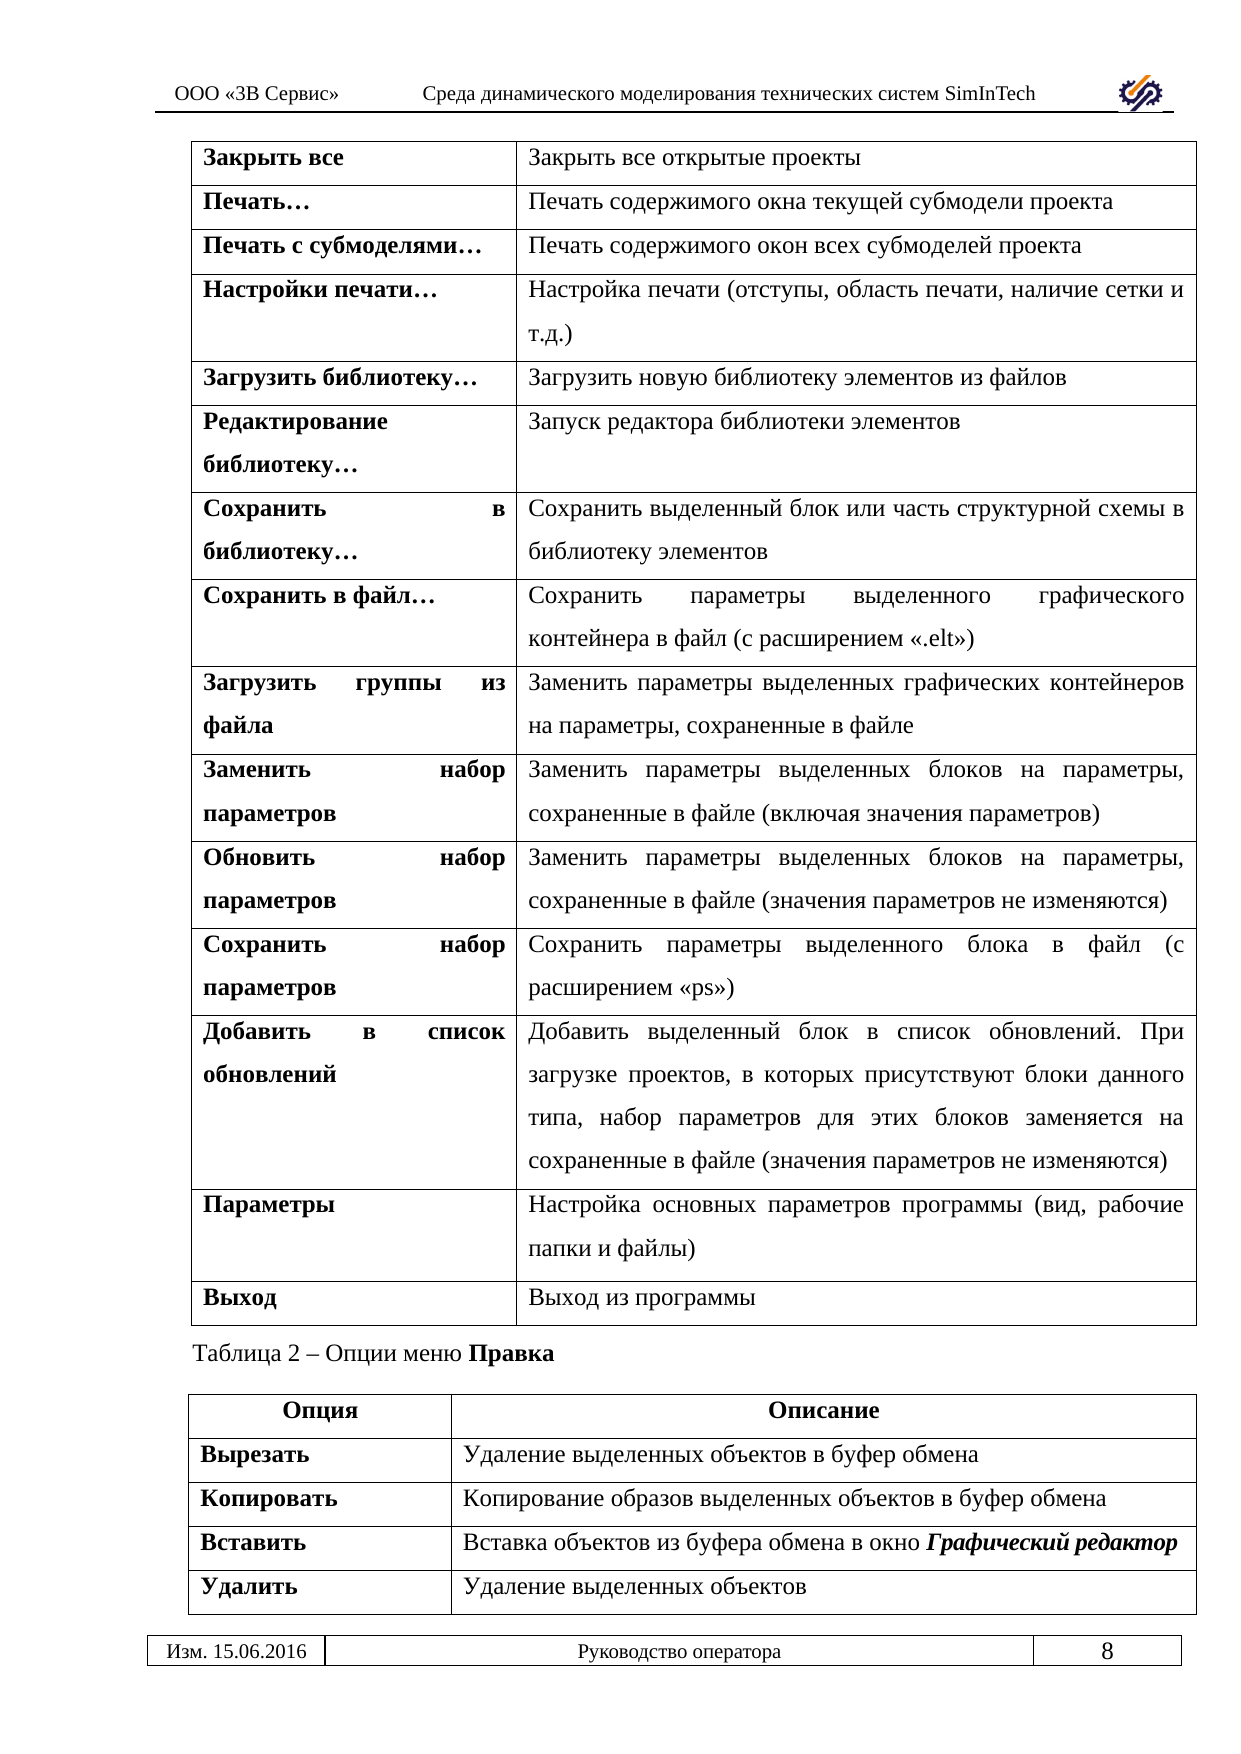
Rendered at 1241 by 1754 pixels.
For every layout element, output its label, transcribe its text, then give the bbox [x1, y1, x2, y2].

table_cell Настройка печати (отступы, область печати, наличие сетки и т.д.) [517, 275, 1196, 361]
table_cell Загрузить новую библиотеку элементов из файлов [517, 362, 1196, 405]
table_cell Настройка основных параметров программы (вид, рабочие папки и файлы) [517, 1190, 1196, 1281]
table_cell Заменить набор параметров [192, 755, 516, 841]
table_cell Закрыть все [192, 142, 516, 185]
table_cell Копировать [189, 1483, 451, 1526]
table_cell Копирование образов выделенных объектов в буфер обмена [452, 1483, 1196, 1526]
table_cell Загрузить группы из файла [192, 667, 516, 753]
table_cell Параметры [192, 1190, 516, 1281]
table_cell Заменить параметры выделенных блоков на параметры, сохраненные в файле (значения параметров не изменяются) [517, 842, 1196, 928]
table_cell Вставка объектов из буфера обмена в окно Графический редактор [452, 1527, 1196, 1570]
table_cell Настройки печати… [192, 275, 516, 361]
table_cell Добавить выделенный блок в список обновлений. При загрузке проектов, в которых присутствуют блоки данного типа, набор параметров для этих блоков заменяется на сохраненные в файле (значения параметров не изменяются) [517, 1016, 1196, 1188]
table_header Опция [189, 1395, 451, 1438]
table_cell Закрыть все открытые проекты [517, 142, 1196, 185]
table_cell Удаление выделенных объектов [452, 1571, 1196, 1614]
table_cell Сохранить в библиотеку… [192, 493, 516, 579]
table_header Описание [452, 1395, 1196, 1438]
table_cell Обновить набор параметров [192, 842, 516, 928]
table_cell Вставить [189, 1527, 451, 1570]
picture [1118, 75, 1163, 112]
table_cell Заменить параметры выделенных графических контейнеров на параметры, сохраненные в файле [517, 667, 1196, 753]
table_cell Печать с субмоделями… [192, 230, 516, 273]
table_cell Сохранить параметры выделенного блока в файл (с расширением «ps») [517, 929, 1196, 1015]
table_cell Удаление выделенных объектов в буфер обмена [452, 1439, 1196, 1482]
table_cell Печать содержимого окна текущей субмодели проекта [517, 186, 1196, 229]
table_cell Загрузить библиотеку… [192, 362, 516, 405]
table_cell Сохранить выделенный блок или часть структурной схемы в библиотеку элементов [517, 493, 1196, 579]
table_cell Удалить [189, 1571, 451, 1614]
table_cell Сохранить в файл… [192, 580, 516, 666]
table_cell Вырезать [189, 1439, 451, 1482]
table_cell Сохранить набор параметров [192, 929, 516, 1015]
table_cell Редактирование библиотеку… [192, 406, 516, 492]
table_cell Добавить в список обновлений [192, 1016, 516, 1188]
table_cell Выход [192, 1282, 516, 1325]
text Таблица 2 – Опции меню Правка [177, 1338, 1152, 1367]
table_cell Запуск редактора библиотеки элементов [517, 406, 1196, 492]
table_cell Выход из программы [517, 1282, 1196, 1325]
table_cell Заменить параметры выделенных блоков на параметры, сохраненные в файле (включая значения параметров) [517, 755, 1196, 841]
table_cell Печать… [192, 186, 516, 229]
table_cell Сохранить параметры выделенного графического контейнера в файл (с расширением «.elt») [517, 580, 1196, 666]
table_cell Печать содержимого окон всех субмоделей проекта [517, 230, 1196, 273]
